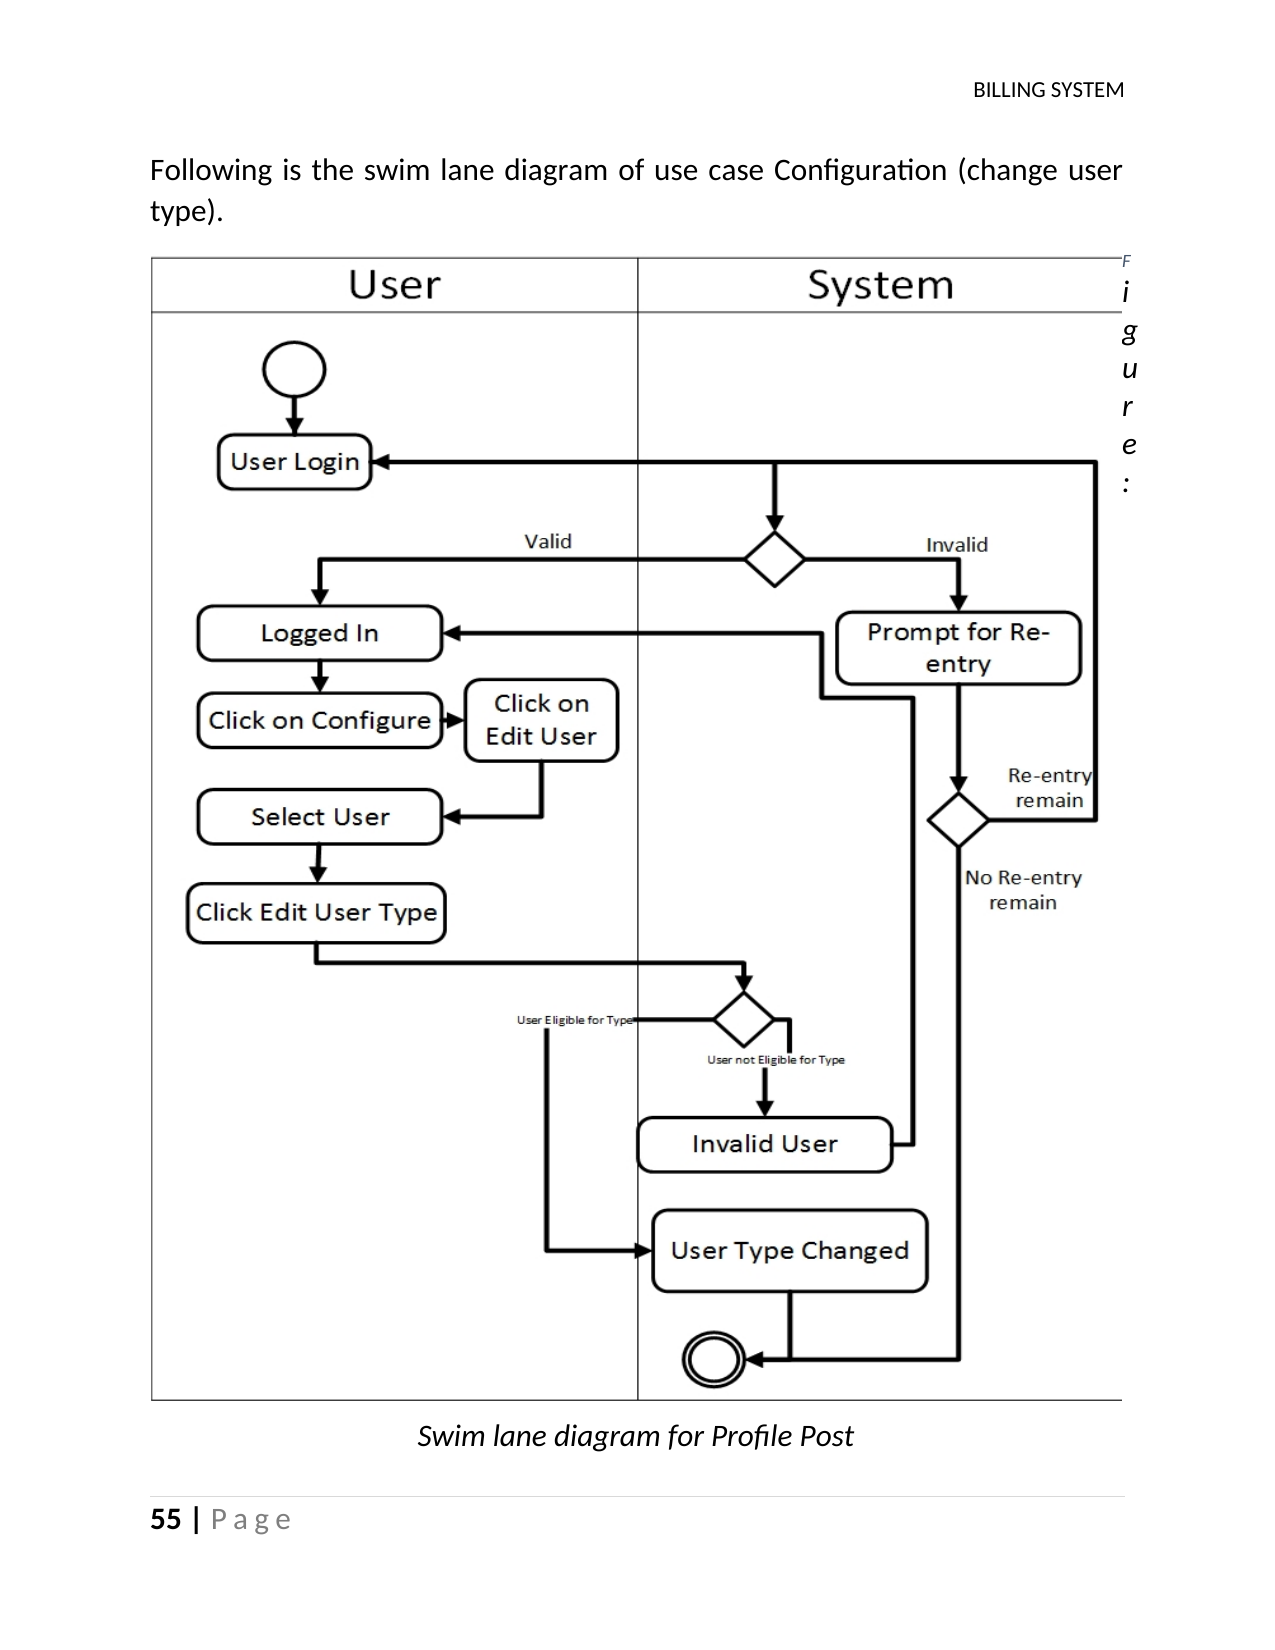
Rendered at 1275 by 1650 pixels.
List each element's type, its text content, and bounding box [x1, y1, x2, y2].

text Following is the swim lane diagram of use case Configuration (change user type). [150, 150, 1125, 229]
picture [150, 243, 1122, 1398]
